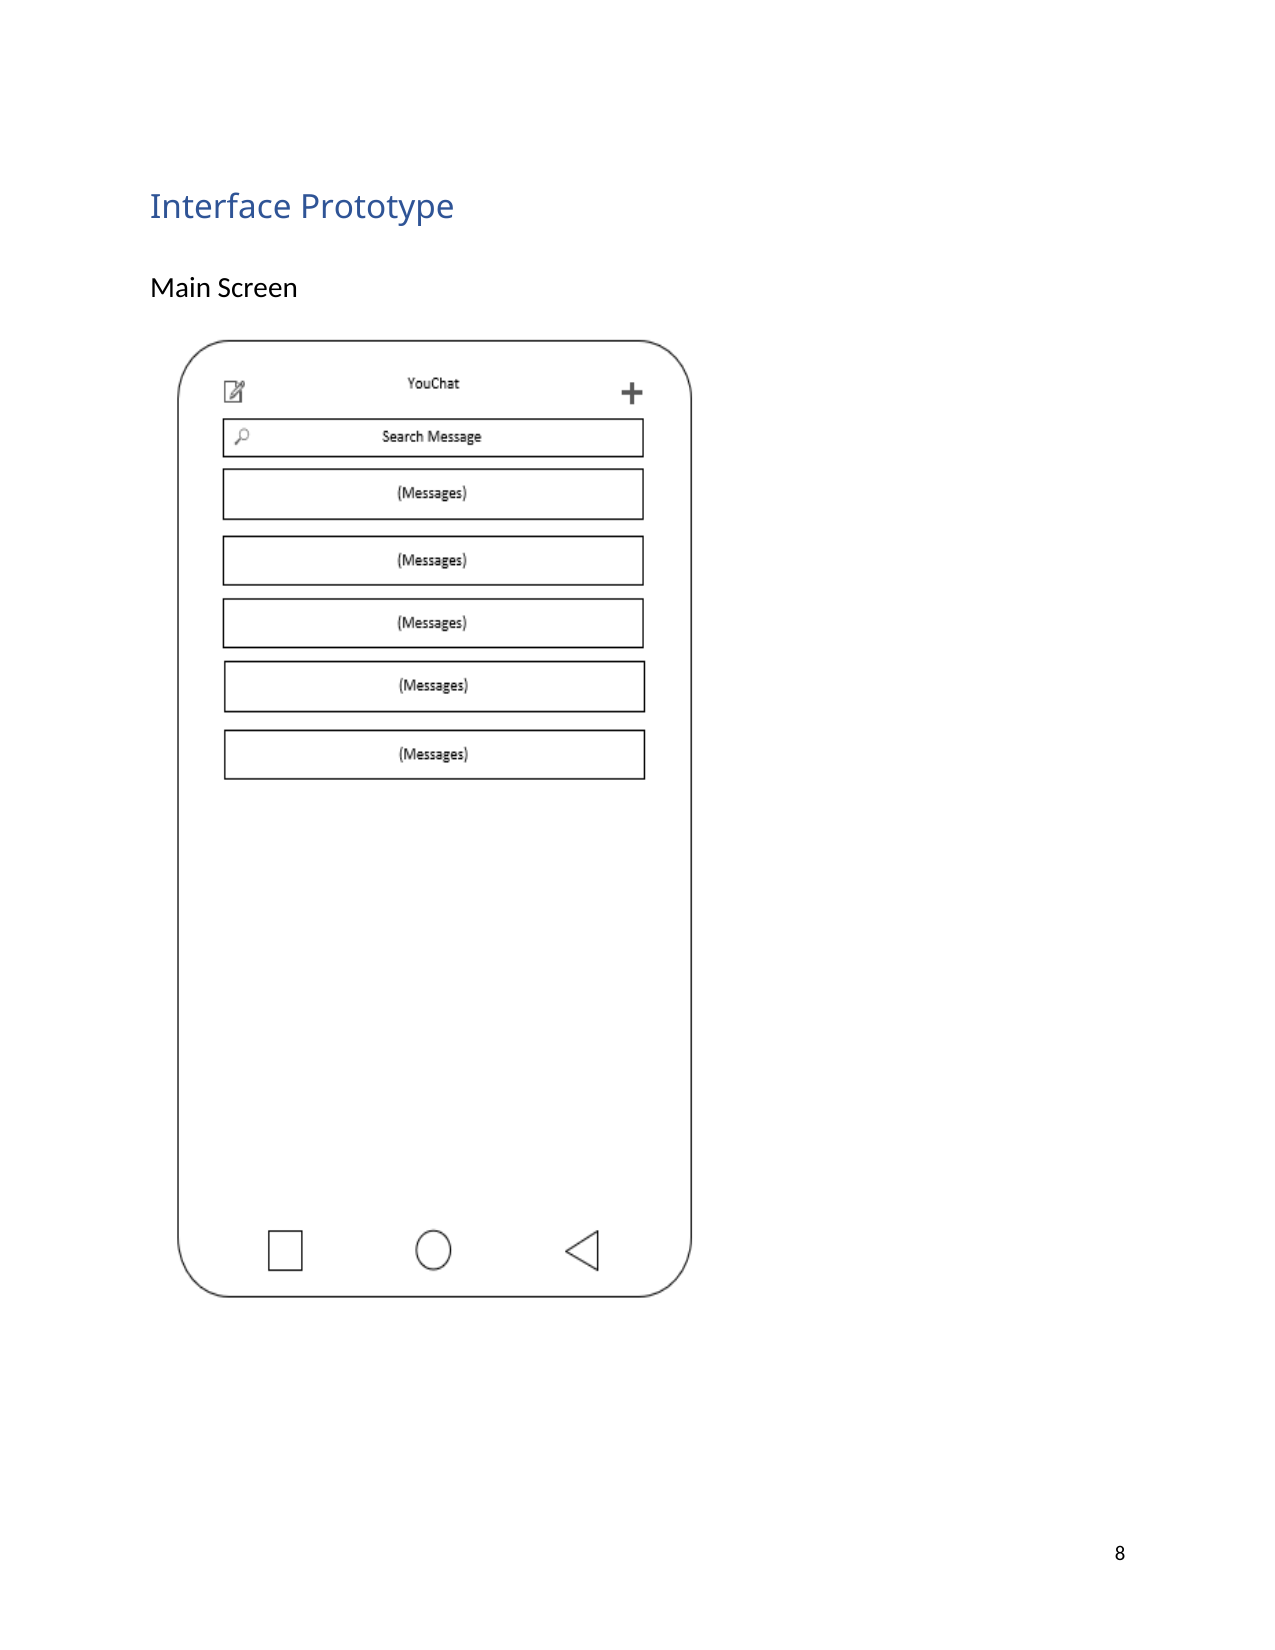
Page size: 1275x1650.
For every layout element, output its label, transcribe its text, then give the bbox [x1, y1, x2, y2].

picture [150, 320, 721, 1326]
subtitle Interface Prototype [150, 183, 1125, 229]
text Main Screen [150, 269, 1125, 305]
